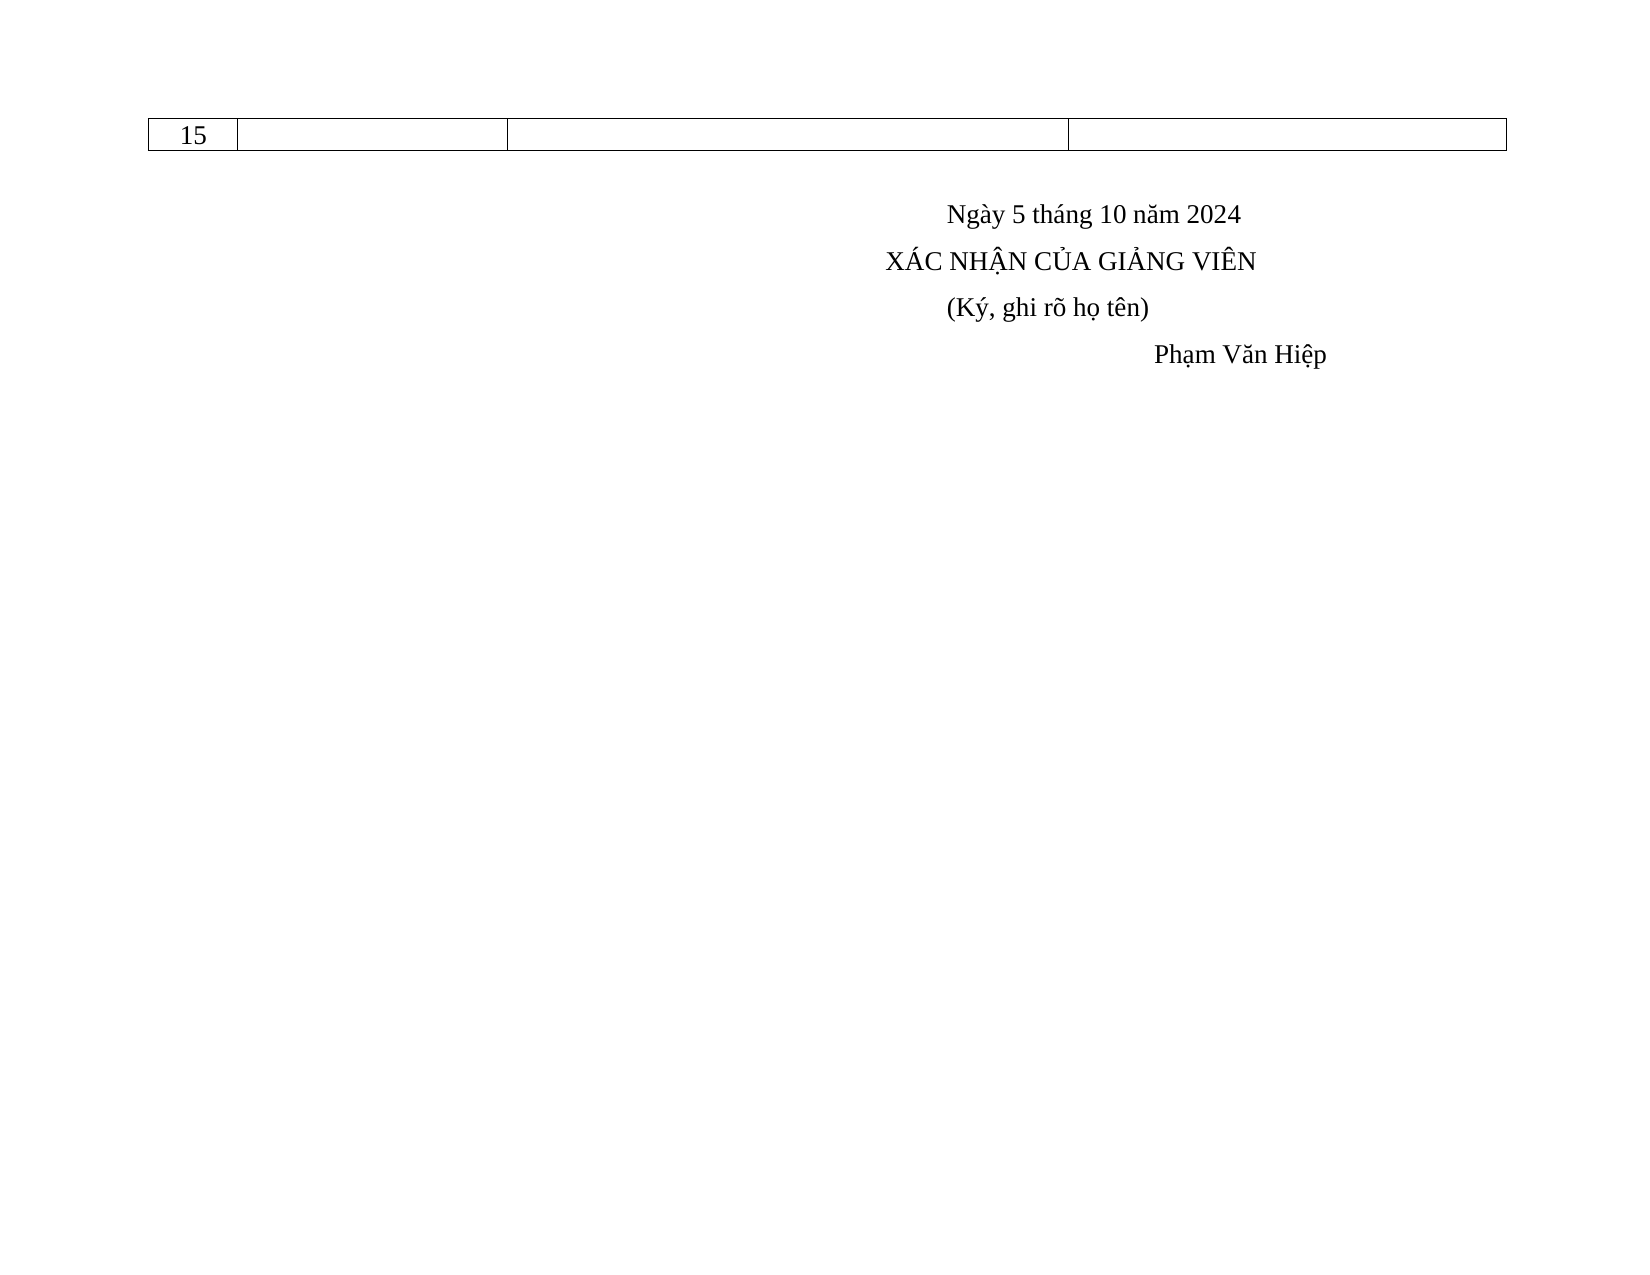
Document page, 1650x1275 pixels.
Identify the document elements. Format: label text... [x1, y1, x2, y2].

text Phạm Văn Hiệp [148, 338, 1520, 369]
text XÁC NHẬN CỦA GIẢNG VIÊN [148, 245, 1520, 276]
table_cell [1069, 119, 1506, 150]
table_cell [238, 119, 507, 150]
table_cell [508, 119, 1068, 150]
text Ngày 5 tháng 10 năm 2024 [148, 198, 1520, 229]
table_cell 15 [149, 119, 237, 150]
text (Ký, ghi rõ họ tên) [148, 291, 1520, 322]
